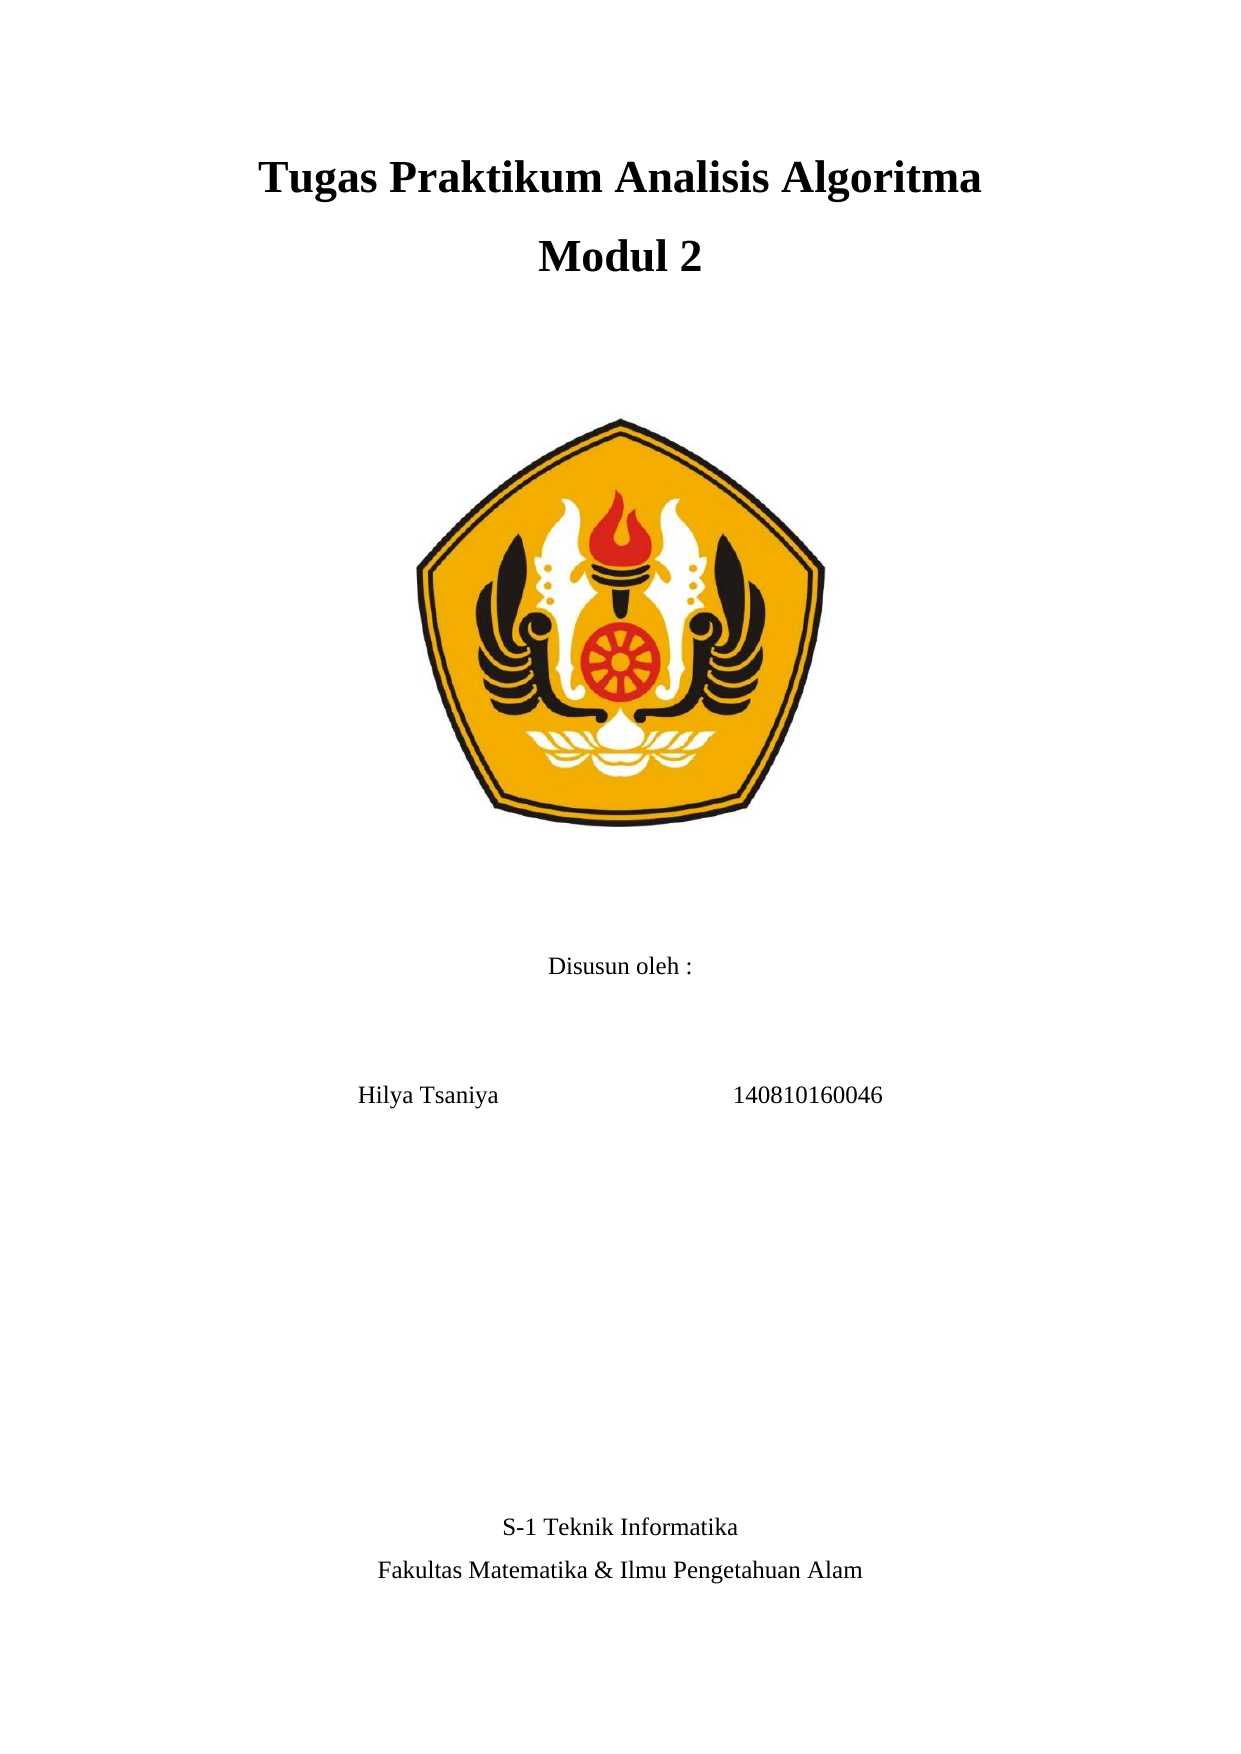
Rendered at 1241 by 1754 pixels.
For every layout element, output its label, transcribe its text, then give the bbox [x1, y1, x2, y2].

text Hilya Tsaniya 140810160046 [150, 1080, 1090, 1109]
text Disusun oleh : [150, 951, 1090, 980]
picture [356, 394, 884, 851]
text Fakultas Matematika & Ilmu Pengetahuan Alam [150, 1555, 1090, 1583]
text Tugas Praktikum Analisis Algoritma [150, 150, 1090, 203]
text S-1 Teknik Informatika [150, 1512, 1090, 1540]
text Modul 2 [150, 229, 1090, 282]
